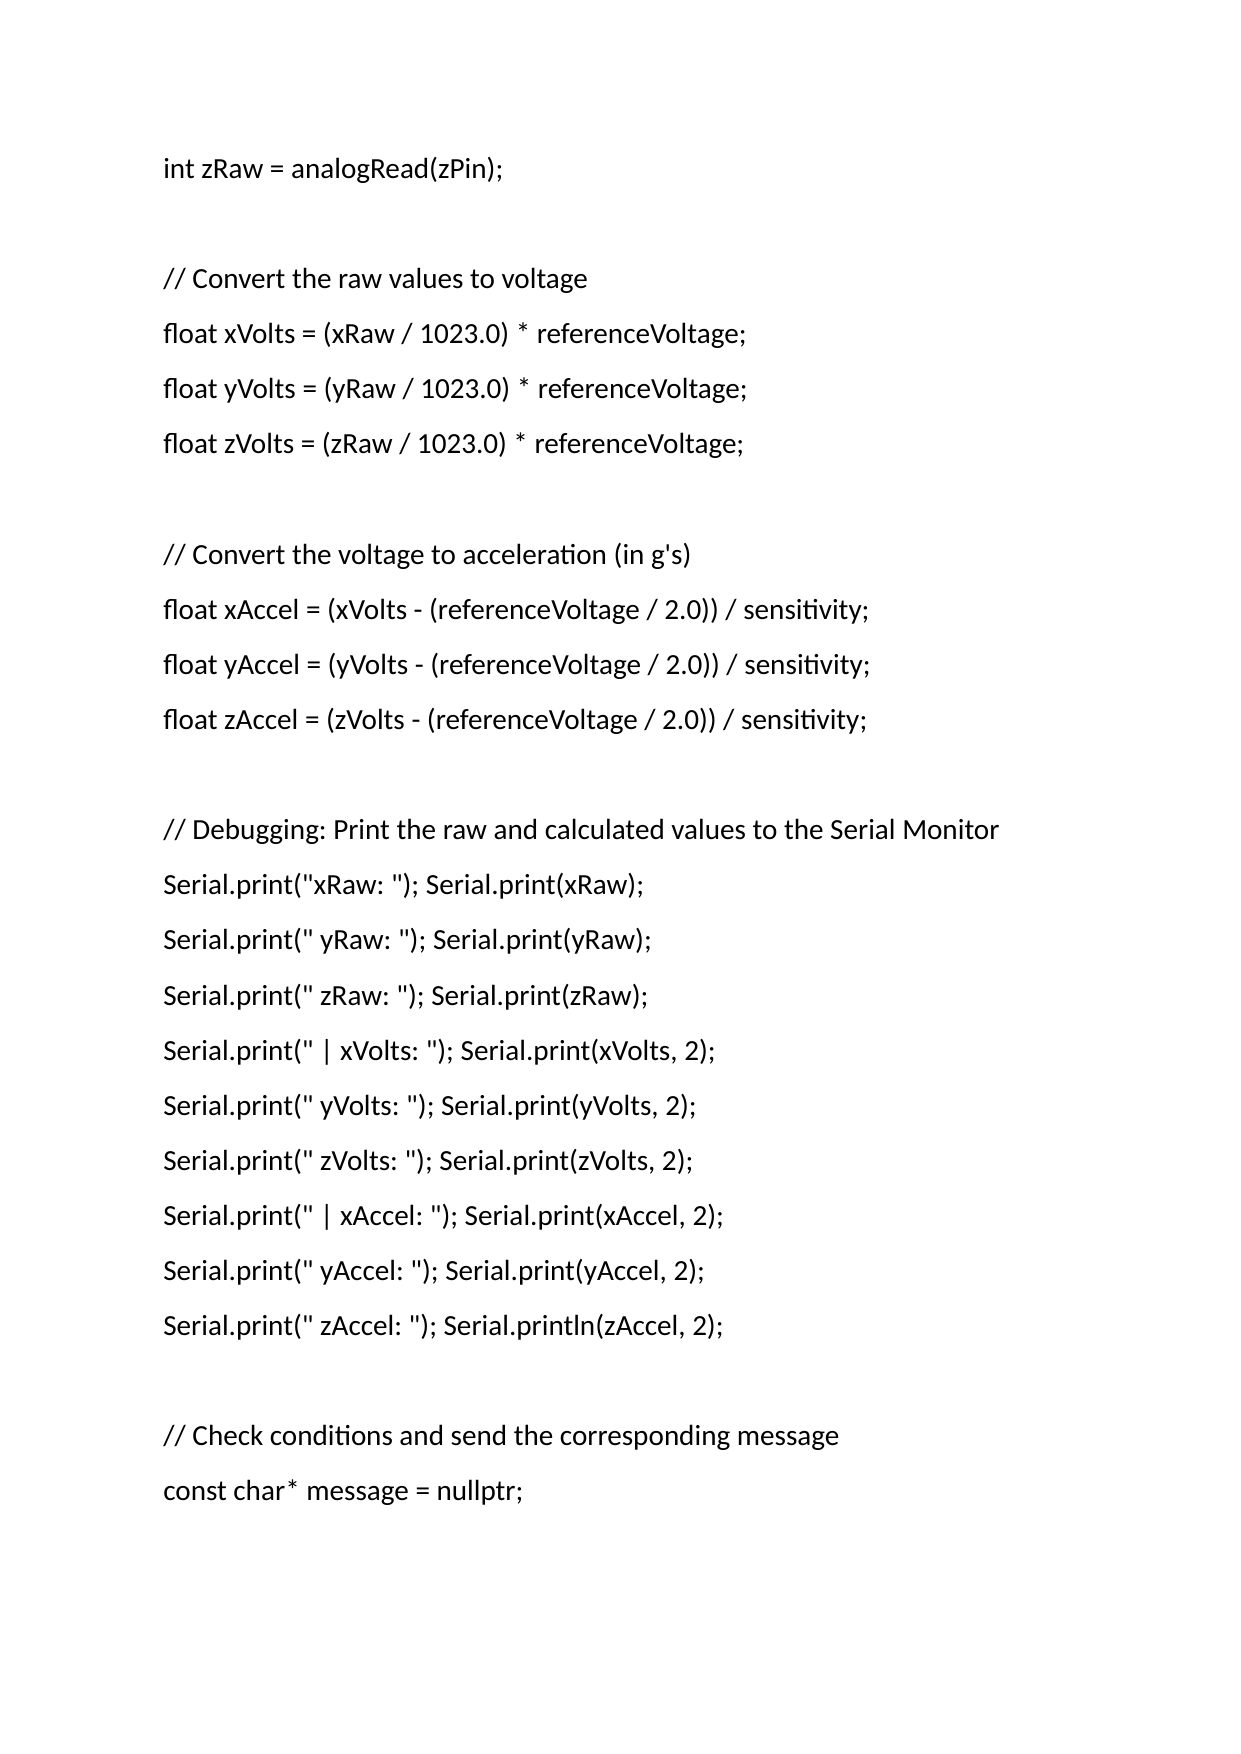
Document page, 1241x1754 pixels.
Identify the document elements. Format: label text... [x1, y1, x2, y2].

text const char* message = nullptr; [150, 1472, 1090, 1508]
text Serial.print(" zAccel: "); Serial.println(zAccel, 2); [150, 1307, 1090, 1343]
text float zVolts = (zRaw / 1023.0) * referenceVoltage; [150, 426, 1090, 461]
text float yAccel = (yVolts - (referenceVoltage / 2.0)) / sensitivity; [150, 646, 1090, 682]
text Serial.print(" yRaw: "); Serial.print(yRaw); [150, 921, 1090, 957]
text Serial.print("xRaw: "); Serial.print(xRaw); [150, 866, 1090, 902]
text // Convert the voltage to acceleration (in g's) [150, 536, 1090, 571]
text Serial.print(" zVolts: "); Serial.print(zVolts, 2); [150, 1142, 1090, 1177]
text // Check conditions and send the corresponding message [150, 1417, 1090, 1453]
text Serial.print(" | xVolts: "); Serial.print(xVolts, 2); [150, 1032, 1090, 1067]
text float zAccel = (zVolts - (referenceVoltage / 2.0)) / sensitivity; [150, 701, 1090, 737]
text float xVolts = (xRaw / 1023.0) * referenceVoltage; [150, 315, 1090, 351]
text Serial.print(" yVolts: "); Serial.print(yVolts, 2); [150, 1087, 1090, 1122]
text float yVolts = (yRaw / 1023.0) * referenceVoltage; [150, 370, 1090, 406]
text // Debugging: Print the raw and calculated values to the Serial Monitor [150, 811, 1090, 847]
text Serial.print(" | xAccel: "); Serial.print(xAccel, 2); [150, 1197, 1090, 1233]
text float xAccel = (xVolts - (referenceVoltage / 2.0)) / sensitivity; [150, 591, 1090, 626]
text Serial.print(" yAccel: "); Serial.print(yAccel, 2); [150, 1252, 1090, 1288]
text // Convert the raw values to voltage [150, 260, 1090, 296]
text int zRaw = analogRead(zPin); [150, 150, 1090, 186]
text Serial.print(" zRaw: "); Serial.print(zRaw); [150, 977, 1090, 1012]
